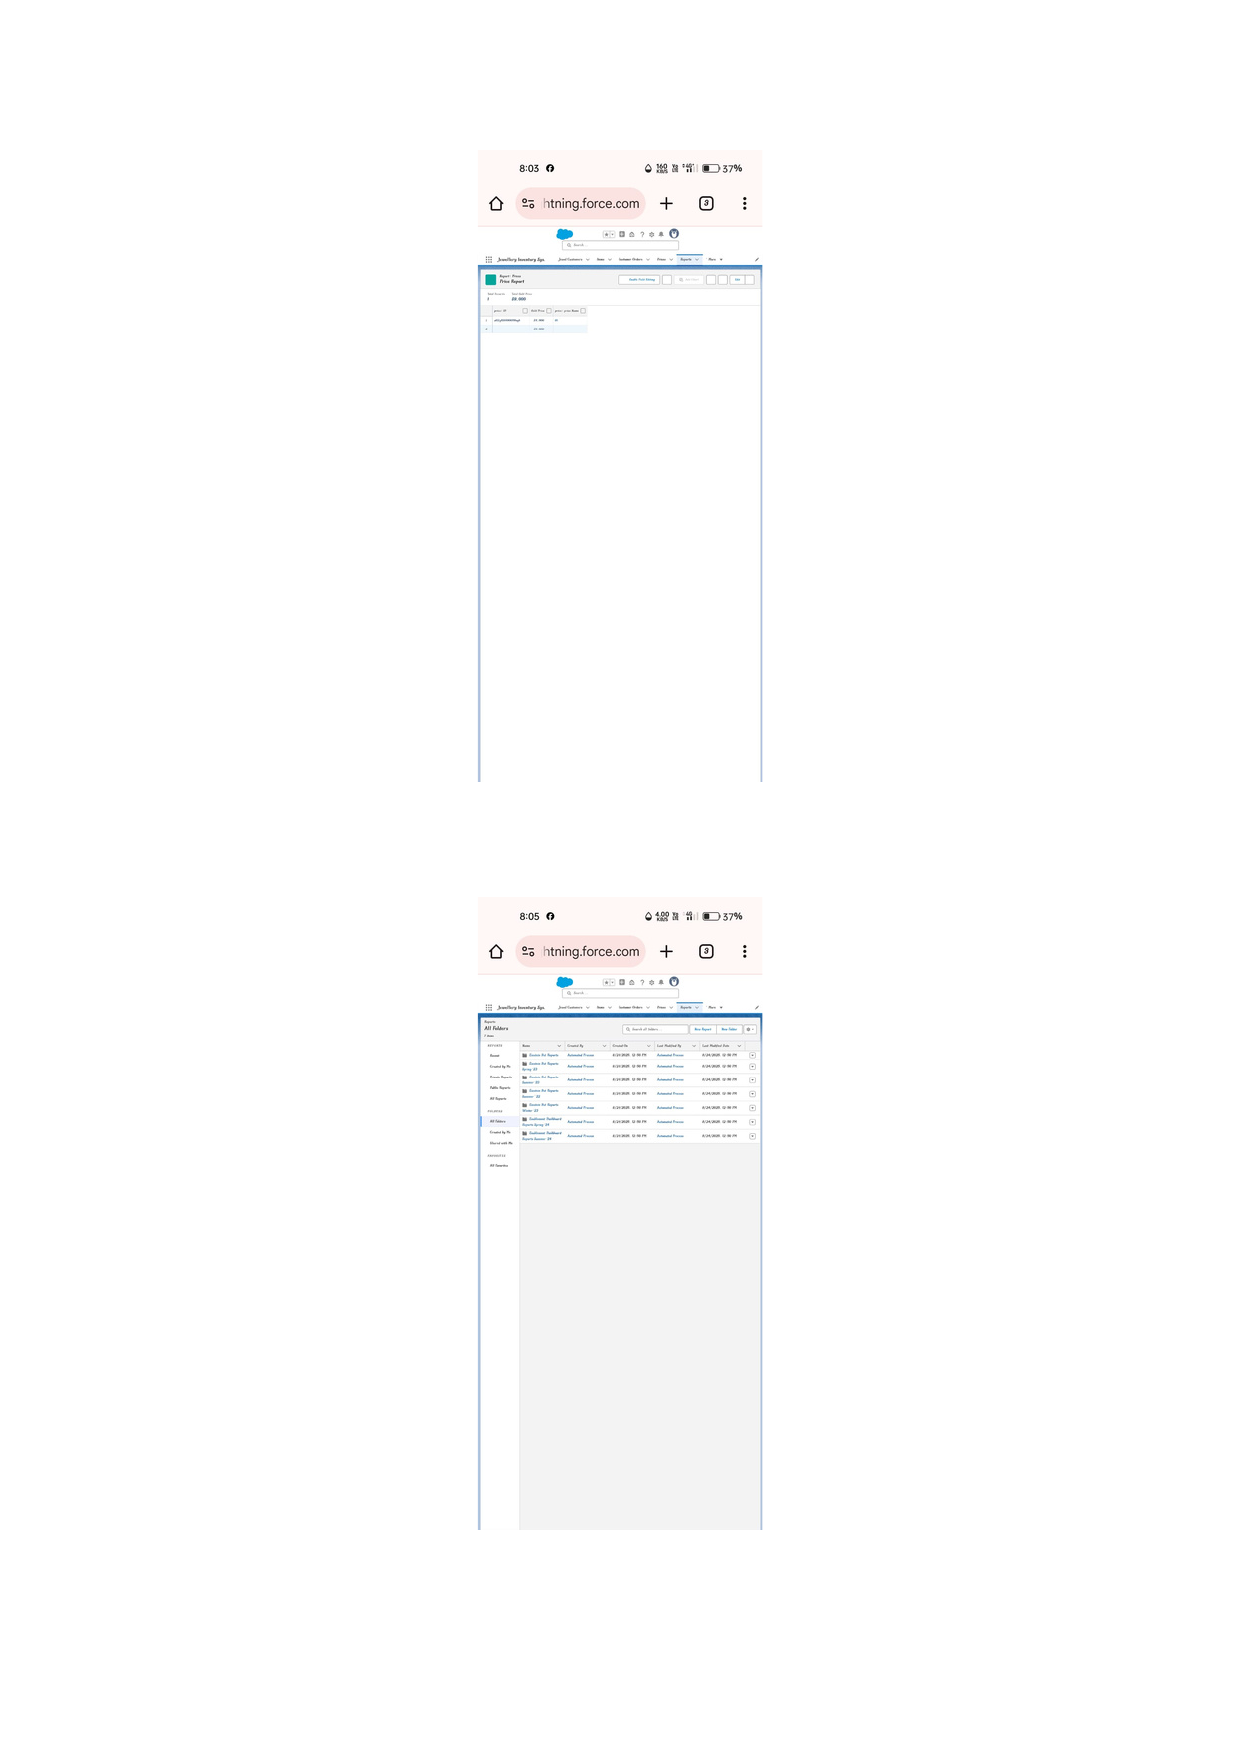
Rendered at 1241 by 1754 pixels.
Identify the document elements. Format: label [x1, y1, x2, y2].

picture [477, 150, 763, 782]
picture [477, 897, 763, 1530]
